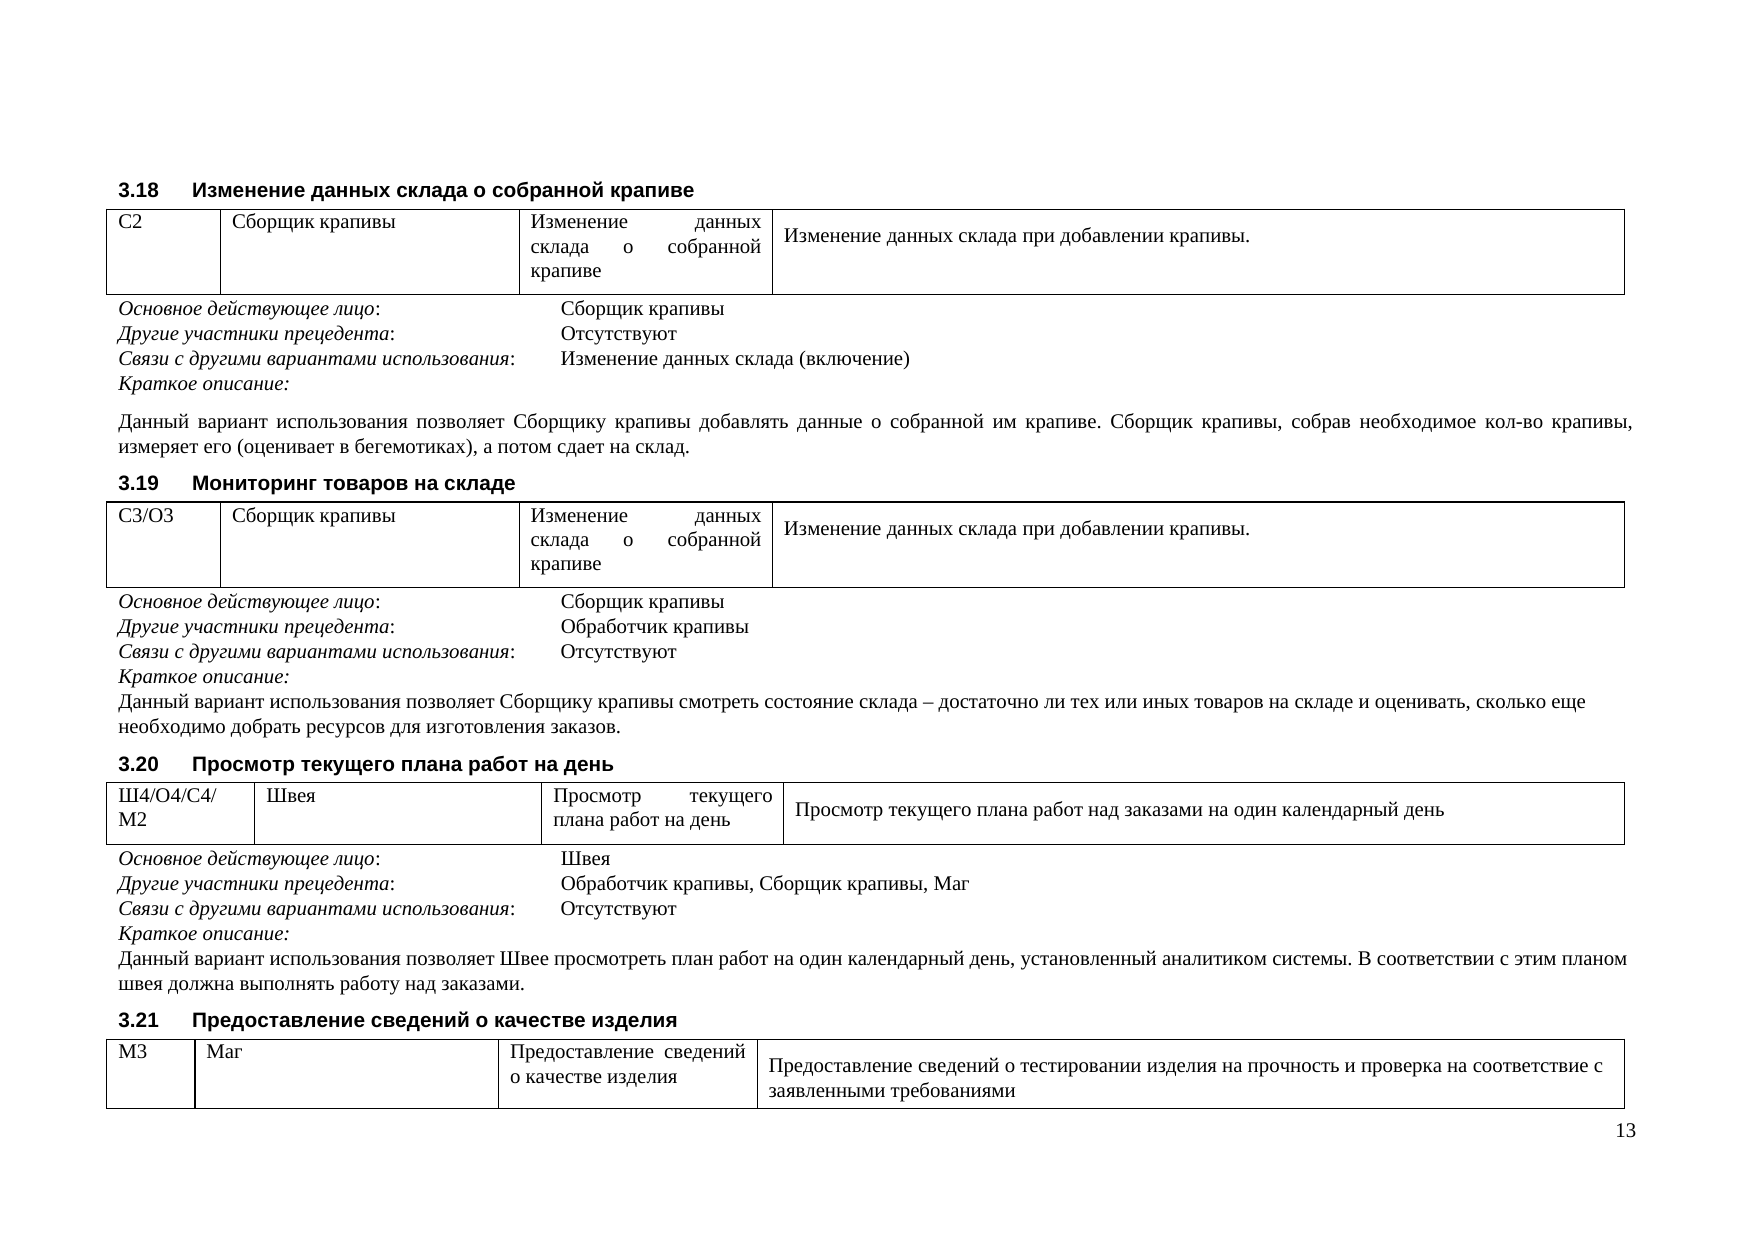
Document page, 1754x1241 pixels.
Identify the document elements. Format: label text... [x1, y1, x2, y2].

text Данный вариант использования позволяет Сборщику крапивы смотреть состояние склада – достаточно ли тех или иных товаров на складе и оценивать, сколько еще необходимо добрать ресурсов для изготовления заказов. [118, 688, 1636, 738]
text Связи с другими вариантами использования: Отсутствуют [118, 895, 1636, 920]
text Другие участники прецедента: Обработчик крапивы, Сборщик крапивы, Маг [118, 870, 1636, 895]
table_header Изменение данных склада о собранной крапиве [520, 503, 772, 587]
table_header Швея [255, 783, 541, 844]
table_header Просмотр текущего плана работ на день [542, 783, 783, 844]
text Другие участники прецедента: Отсутствуют [118, 320, 1636, 345]
text Связи с другими вариантами использования: Изменение данных склада (включение) [118, 345, 1636, 370]
table_header Сборщик крапивы [221, 210, 519, 294]
table_header Изменение данных склада при добавлении крапивы. [773, 210, 1624, 294]
text Краткое описание: [118, 370, 1636, 395]
table_header Изменение данных склада о собранной крапиве [520, 210, 772, 294]
table_header Изменение данных склада при добавлении крапивы. [773, 503, 1624, 587]
text Другие участники прецедента: Обработчик крапивы [118, 613, 1636, 638]
table_header Маг [196, 1040, 498, 1108]
text Краткое описание: [118, 920, 1636, 945]
table_header С3/О3 [107, 503, 220, 587]
text Краткое описание: [118, 663, 1636, 688]
subtitle Просмотр текущего плана работ на день [118, 751, 1636, 776]
subtitle Предоставление сведений о качестве изделия [118, 1007, 1636, 1032]
text Основное действующее лицо: Швея [118, 845, 1636, 870]
table_header Просмотр текущего плана работ над заказами на один календарный день [784, 783, 1624, 844]
text Данный вариант использования позволяет Сборщику крапивы добавлять данные о собранной им крапиве. Сборщик крапивы, собрав необходимое кол-во крапивы, измеряет его (оценивает в бегемотиках), а потом сдает на склад. [118, 408, 1636, 458]
table_header С2 [107, 210, 220, 294]
text Связи с другими вариантами использования: Отсутствуют [118, 638, 1636, 663]
table_header Предоставление сведений о тестировании изделия на прочность и проверка на соответствие с заявленными требованиями [758, 1040, 1624, 1108]
table_header Сборщик крапивы [221, 503, 519, 587]
text Основное действующее лицо: Сборщик крапивы [118, 588, 1636, 613]
subtitle Изменение данных склада о собранной крапиве [118, 177, 1636, 202]
table_header Предоставление сведений о качестве изделия [499, 1040, 757, 1108]
text Основное действующее лицо: Сборщик крапивы [118, 295, 1636, 320]
table_header М3 [107, 1040, 194, 1108]
text Данный вариант использования позволяет Швее просмотреть план работ на один календарный день, установленный аналитиком системы. В соответствии с этим планом швея должна выполнять работу над заказами. [118, 945, 1636, 995]
subtitle Мониторинг товаров на складе [118, 470, 1636, 495]
table_header Ш4/О4/С4/М2 [107, 783, 254, 844]
